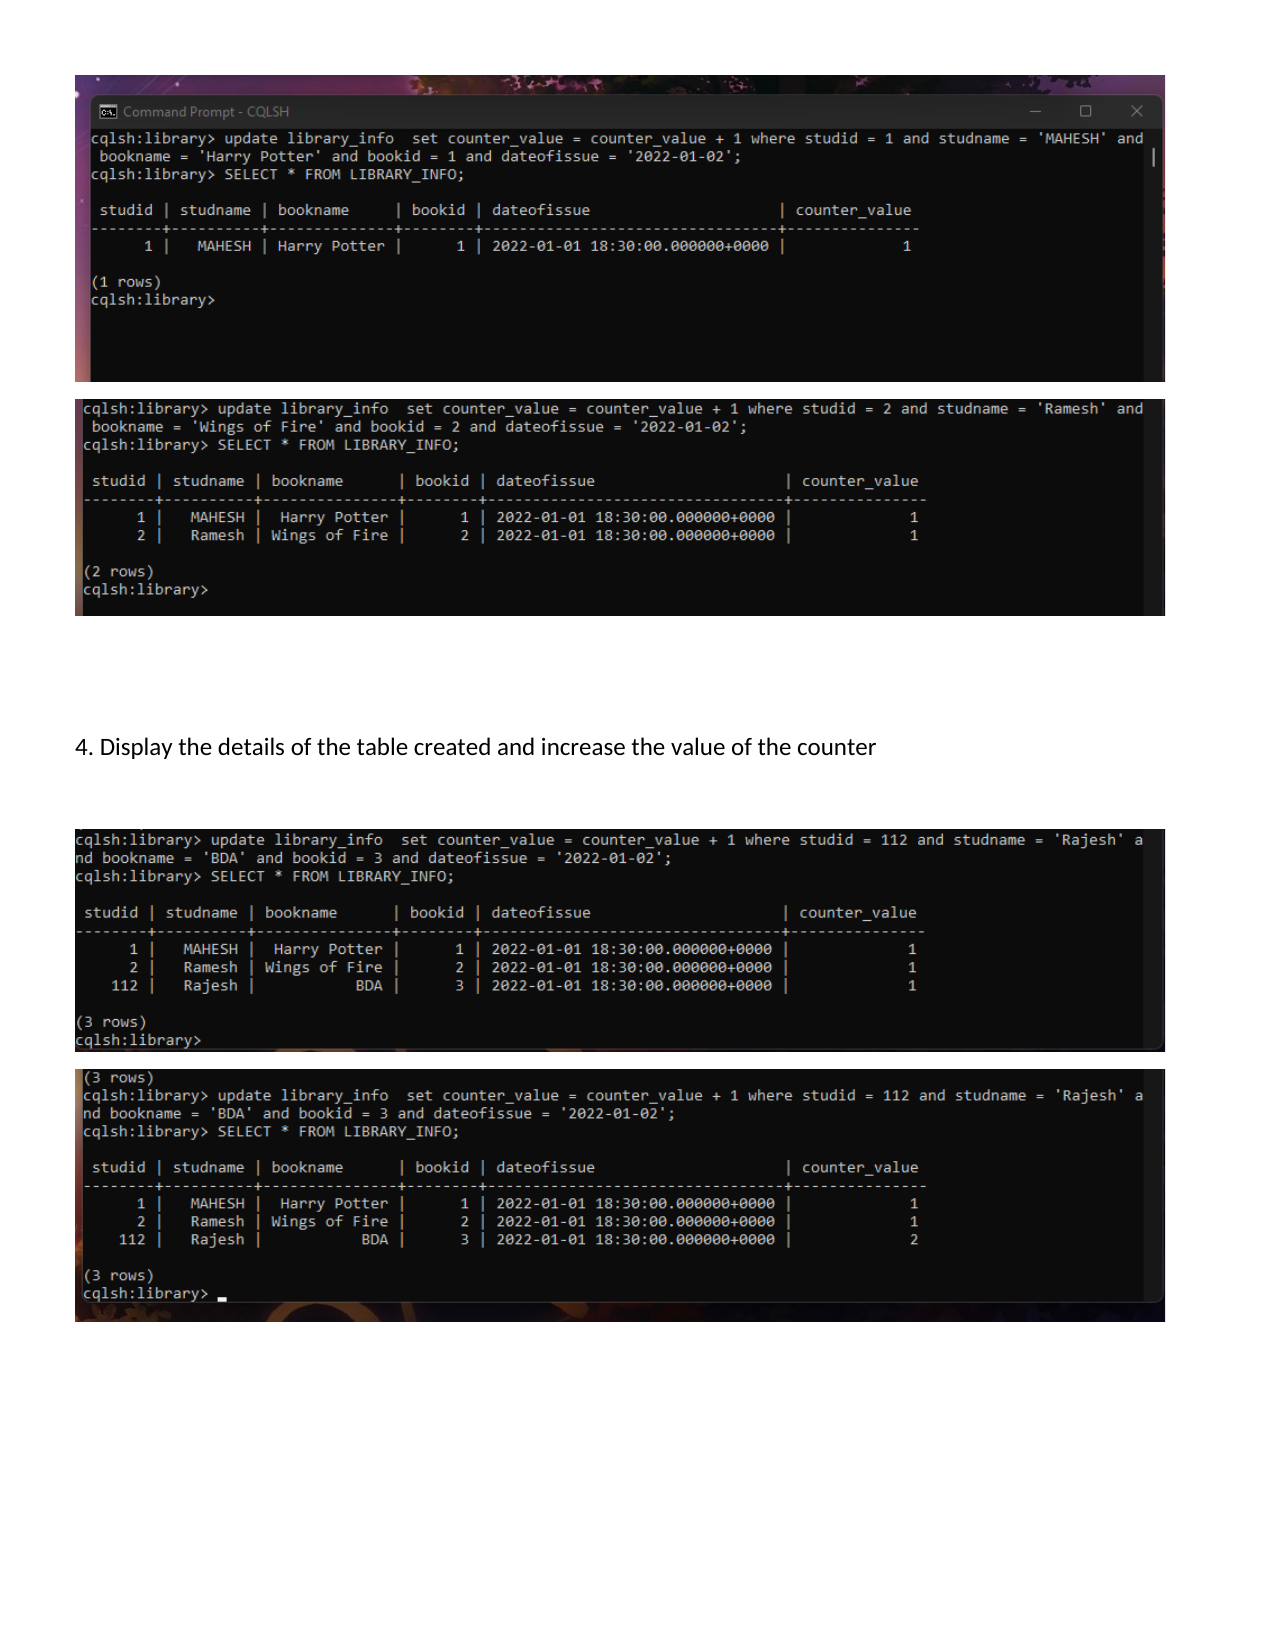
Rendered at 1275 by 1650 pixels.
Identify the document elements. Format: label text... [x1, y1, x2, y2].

picture [75, 399, 1166, 616]
picture [75, 75, 1166, 382]
picture [75, 1069, 1166, 1322]
picture [75, 829, 1166, 1052]
text 4. Display the details of the table created and increase the value of the counter [75, 732, 1200, 762]
